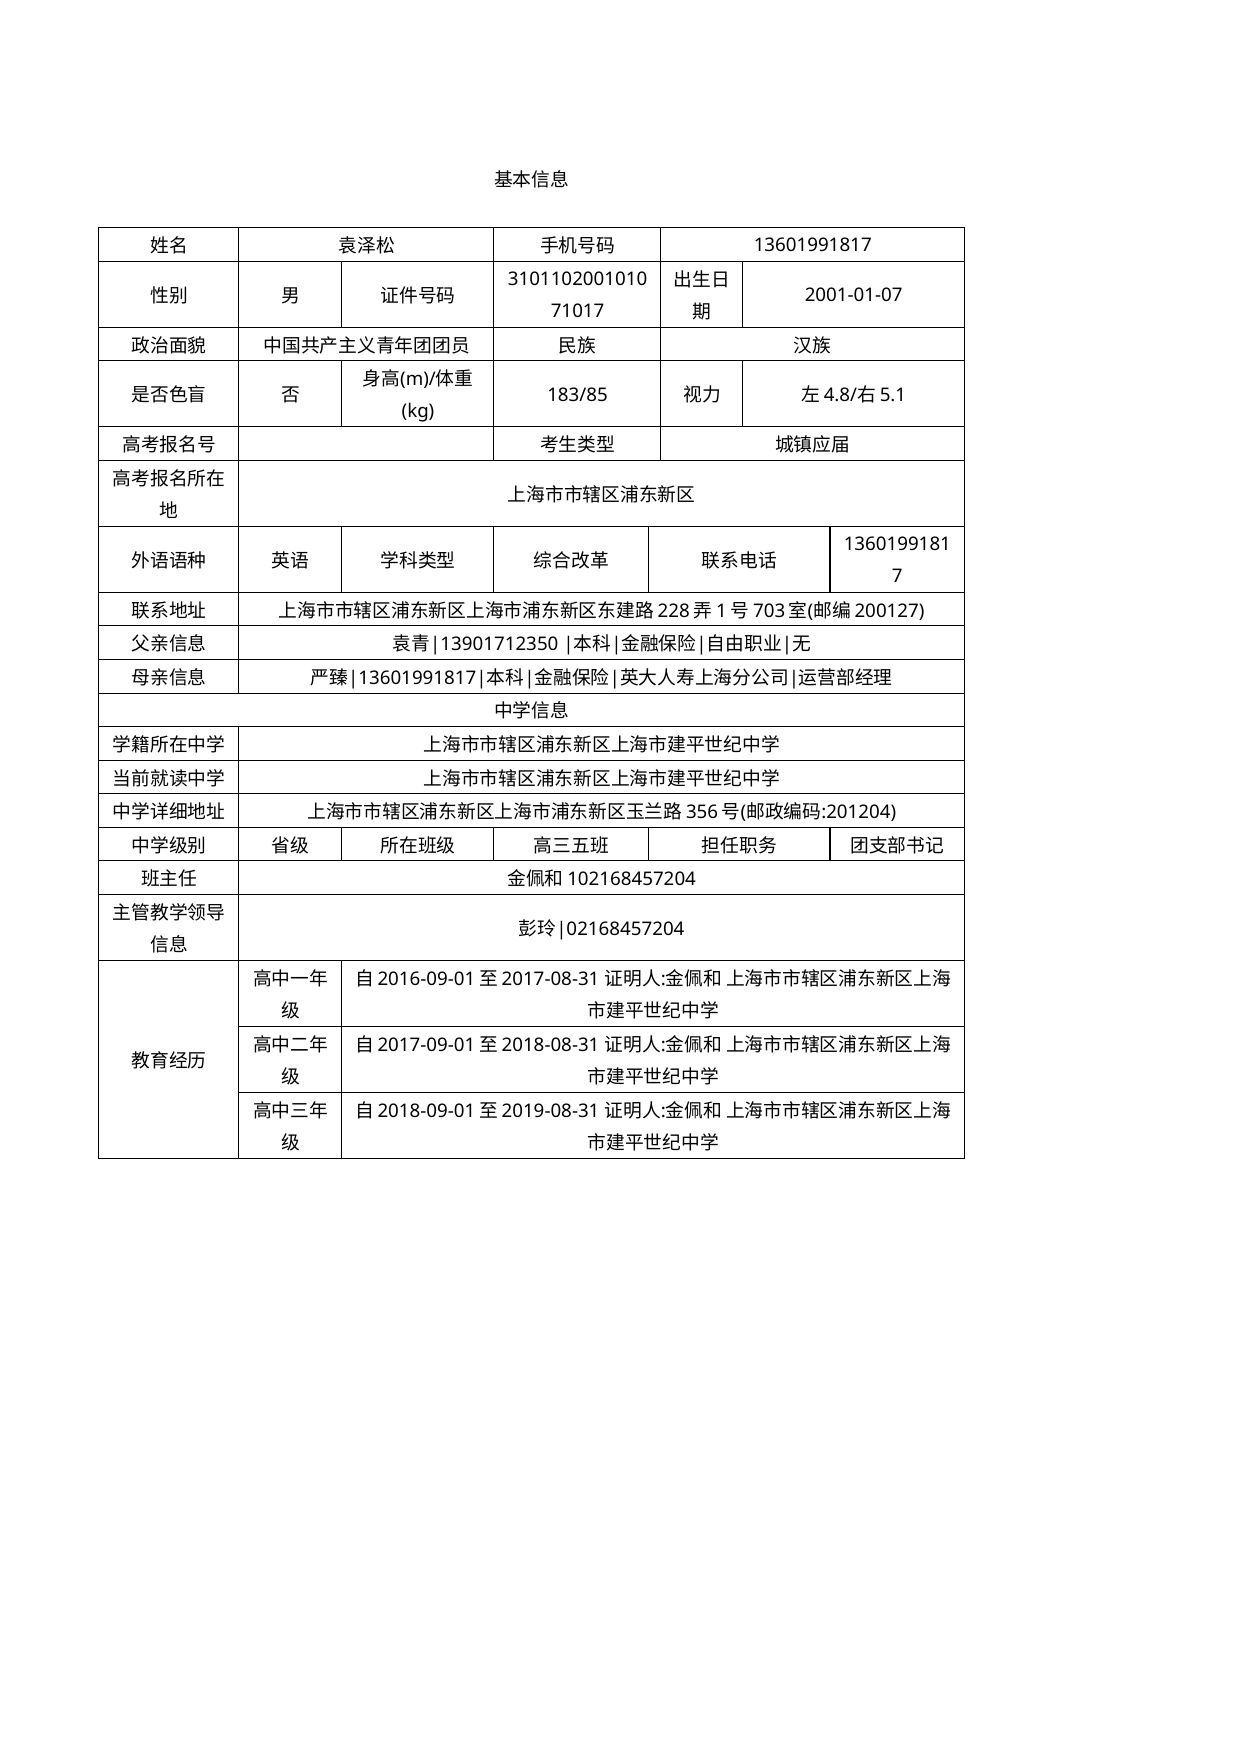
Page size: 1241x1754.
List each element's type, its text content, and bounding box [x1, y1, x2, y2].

table_cell 是否色盲 [99, 361, 238, 426]
table_header 基本信息 [99, 162, 964, 227]
table_cell 自2016-09-01至2017-08-31 证明人:金佩和 上海市市辖区浦东新区上海市建平世纪中学 [342, 961, 964, 1026]
table_cell 袁青|13901712350 |本科|金融保险|自由职业|无 [239, 626, 964, 659]
table_cell 身高(m)/体重(kg) [342, 361, 493, 426]
table_cell 联系电话 [649, 527, 829, 592]
table_cell [239, 427, 493, 460]
table_cell 担任职务 [649, 828, 829, 860]
table_cell 学籍所在中学 [99, 727, 238, 759]
table_cell 英语 [239, 527, 341, 592]
table_cell 2001-01-07 [743, 262, 964, 327]
table_cell 团支部书记 [831, 828, 964, 860]
table_cell 学科类型 [342, 527, 493, 592]
table_cell 母亲信息 [99, 660, 238, 692]
table_cell 高中一年级 [239, 961, 341, 1026]
table_cell 高考报名所在地 [99, 461, 238, 526]
table_cell 袁泽松 [239, 228, 493, 261]
table_cell 彭玲|02168457204 [239, 895, 964, 960]
table_cell 高中三年级 [239, 1093, 341, 1158]
table_cell 手机号码 [494, 228, 660, 261]
table_cell 男 [239, 262, 341, 327]
table_cell 否 [239, 361, 341, 426]
table_cell 上海市市辖区浦东新区上海市建平世纪中学 [239, 761, 964, 793]
table_cell 省级 [239, 828, 341, 860]
table_cell 教育经历 [99, 961, 238, 1158]
table_cell 中学级别 [99, 828, 238, 860]
table_cell 性别 [99, 262, 238, 327]
table_cell 13601991817 [661, 228, 964, 261]
table_cell 联系地址 [99, 593, 238, 625]
table_cell 考生类型 [494, 427, 660, 460]
table_cell 183/85 [494, 361, 660, 426]
table_cell 证件号码 [342, 262, 493, 327]
table_cell 汉族 [661, 328, 964, 360]
table_cell 310110200101071017 [494, 262, 660, 327]
table_cell 主管教学领导信息 [99, 895, 238, 960]
table_cell 上海市市辖区浦东新区 [239, 461, 964, 526]
table_cell 班主任 [99, 861, 238, 894]
table_cell 13601991817 [831, 527, 964, 592]
table_cell 出生日期 [661, 262, 742, 327]
table_cell 上海市市辖区浦东新区上海市浦东新区玉兰路356号(邮政编码:201204) [239, 794, 964, 827]
table_cell 姓名 [99, 228, 238, 261]
table_cell 中学信息 [99, 694, 964, 726]
table_cell 自2018-09-01至2019-08-31 证明人:金佩和 上海市市辖区浦东新区上海市建平世纪中学 [342, 1093, 964, 1158]
table_cell 当前就读中学 [99, 761, 238, 793]
table_cell 金佩和102168457204 [239, 861, 964, 894]
table_cell 中学详细地址 [99, 794, 238, 827]
table_cell 上海市市辖区浦东新区上海市建平世纪中学 [239, 727, 964, 759]
table_cell 政治面貌 [99, 328, 238, 360]
table_cell 高考报名号 [99, 427, 238, 460]
table_cell 高中二年级 [239, 1027, 341, 1092]
table_cell 父亲信息 [99, 626, 238, 659]
table_cell 中国共产主义青年团团员 [239, 328, 493, 360]
table_cell 上海市市辖区浦东新区上海市浦东新区东建路228弄1号703室(邮编200127) [239, 593, 964, 625]
table_cell 高三五班 [494, 828, 648, 860]
table_cell 城镇应届 [661, 427, 964, 460]
table_cell 自2017-09-01至2018-08-31 证明人:金佩和 上海市市辖区浦东新区上海市建平世纪中学 [342, 1027, 964, 1092]
table_cell 严臻|13601991817|本科|金融保险|英大人寿上海分公司|运营部经理 [239, 660, 964, 692]
table_cell 所在班级 [342, 828, 493, 860]
table_cell 视力 [661, 361, 742, 426]
table_cell 外语语种 [99, 527, 238, 592]
table_cell 左4.8/右5.1 [743, 361, 964, 426]
table_cell 综合改革 [494, 527, 648, 592]
table_cell 民族 [494, 328, 660, 360]
